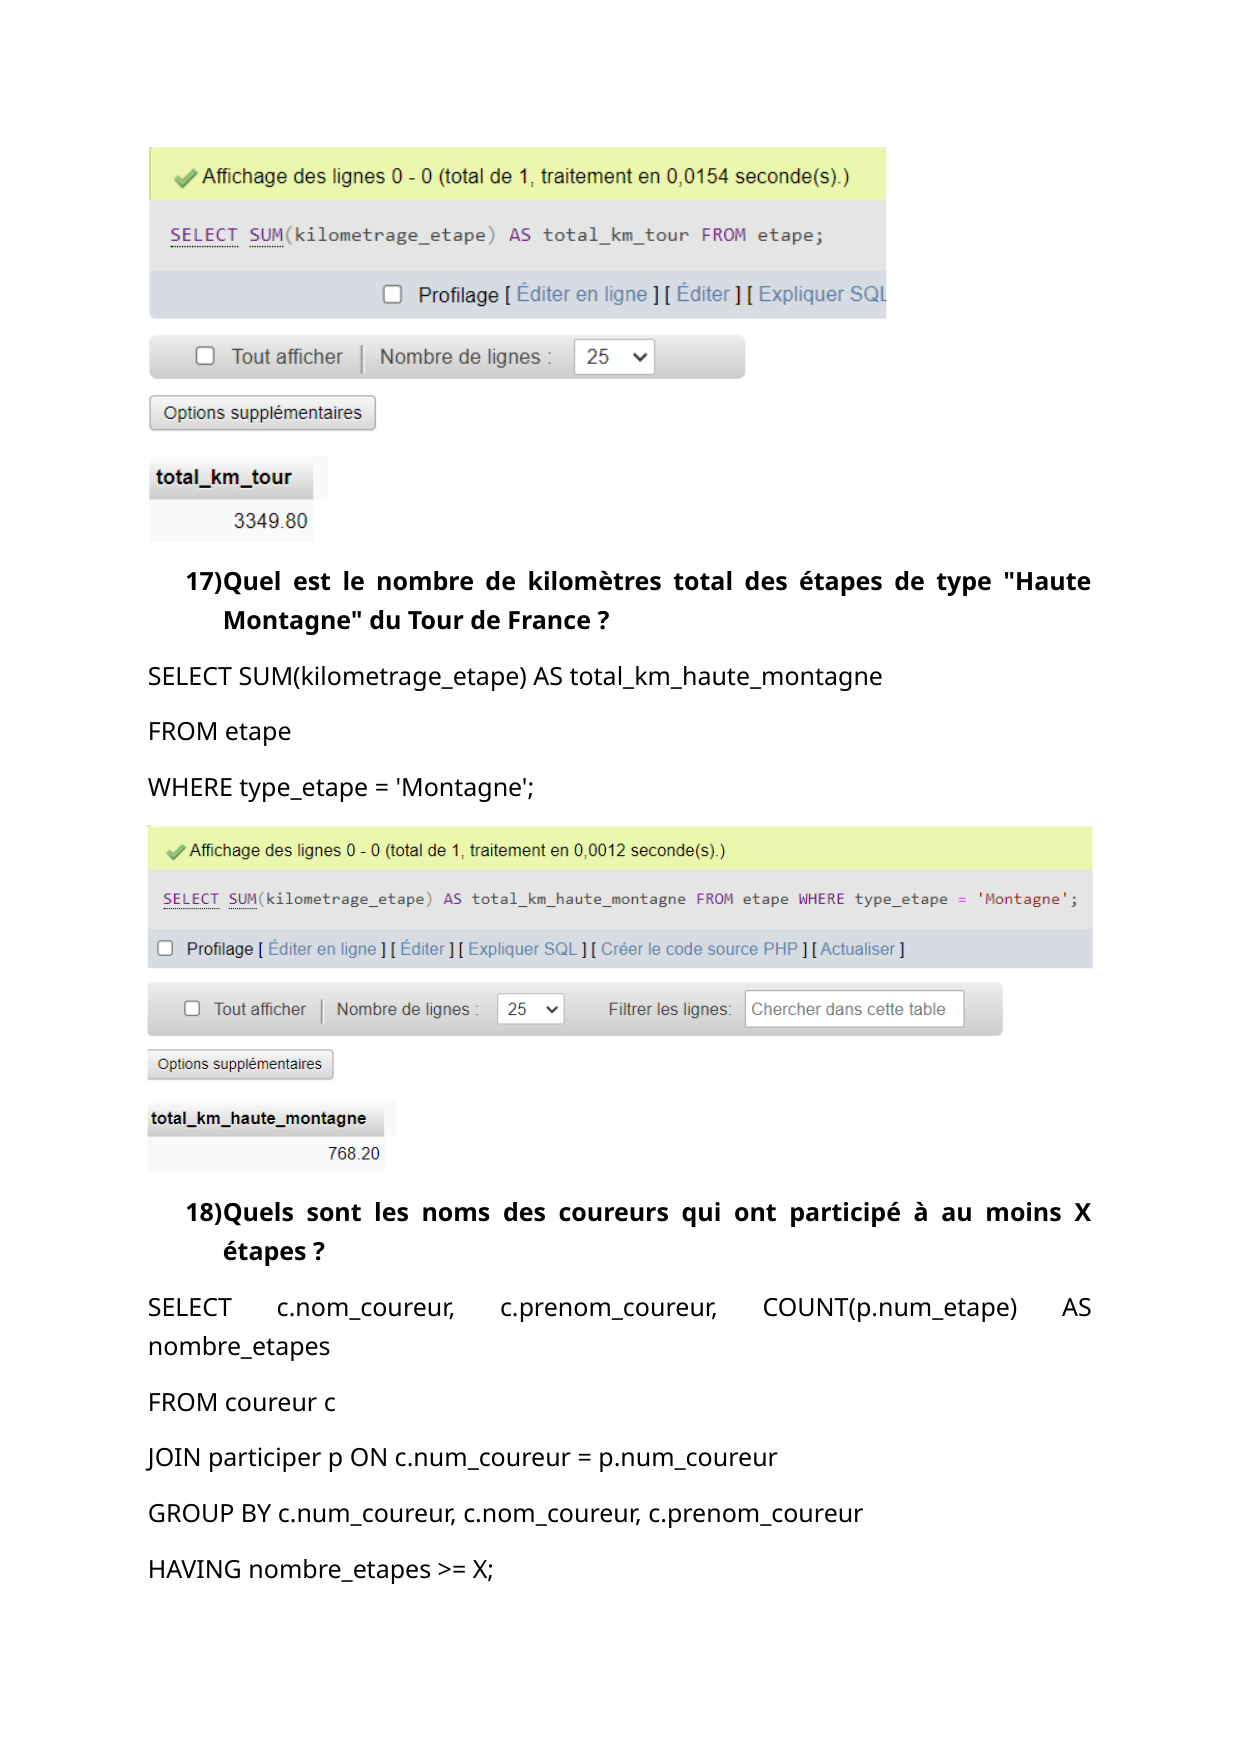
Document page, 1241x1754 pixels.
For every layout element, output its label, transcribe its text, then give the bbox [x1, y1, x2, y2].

text GROUP BY c.num_coureur, c.nom_coureur, c.prenom_coureur [148, 1496, 1093, 1530]
text WHERE type_etape = 'Montagne'; [148, 770, 1093, 804]
text FROM etape [148, 714, 1093, 748]
picture [147, 825, 1093, 1173]
text FROM coureur c [148, 1384, 1093, 1418]
text SELECT SUM(kilometrage_etape) AS total_km_haute_montagne [148, 658, 1093, 692]
text HAVING nombre_etapes >= X; [148, 1552, 1093, 1586]
list Quel est le nombre de kilomètres total des étapes de type "Haute Montagne" du Tour de France ? [185, 563, 1093, 636]
picture [147, 147, 887, 542]
text SELECT c.nom_coureur, c.prenom_coureur, COUNT(p.num_etape) AS nombre_etapes [148, 1289, 1093, 1362]
text JOIN participer p ON c.num_coureur = p.num_coureur [148, 1440, 1093, 1474]
list Quels sont les noms des coureurs qui ont participé à au moins X étapes ? [185, 1194, 1093, 1267]
